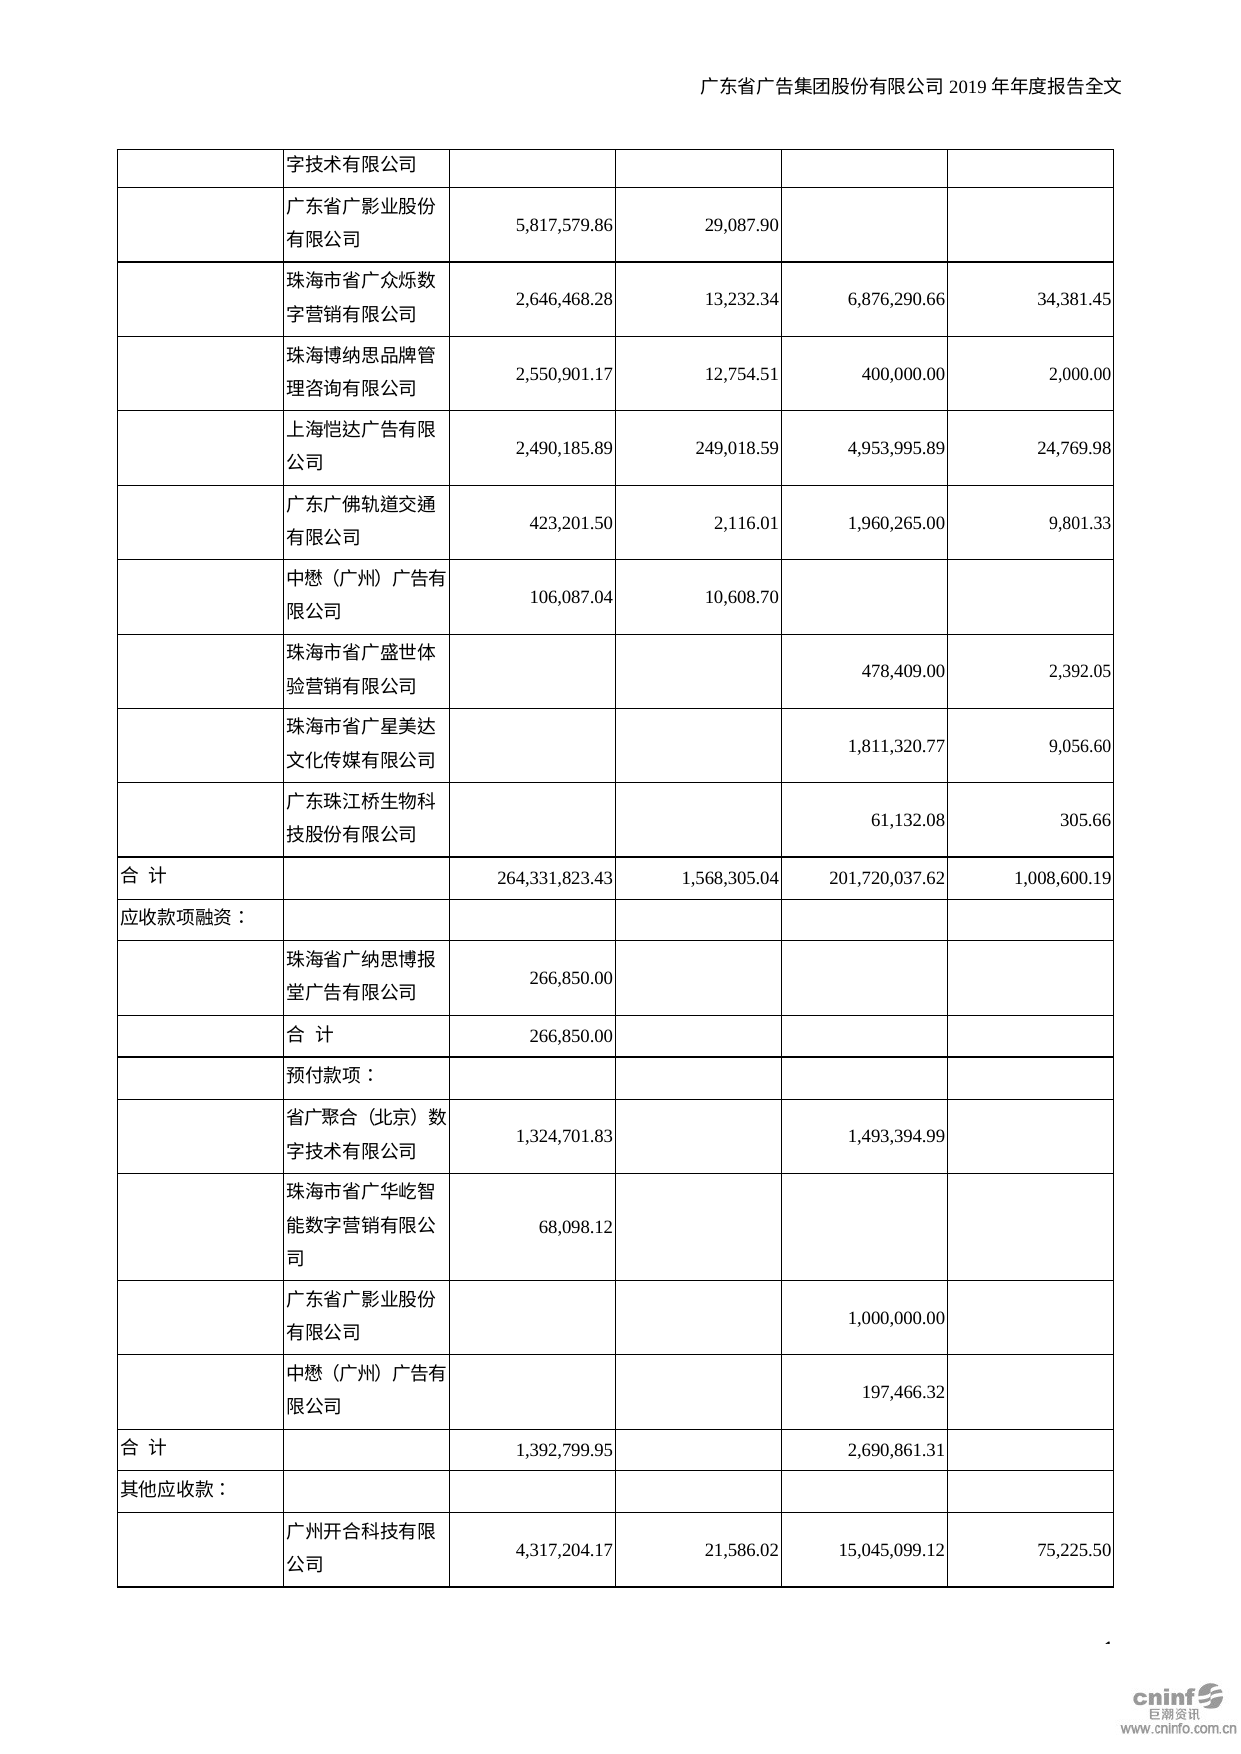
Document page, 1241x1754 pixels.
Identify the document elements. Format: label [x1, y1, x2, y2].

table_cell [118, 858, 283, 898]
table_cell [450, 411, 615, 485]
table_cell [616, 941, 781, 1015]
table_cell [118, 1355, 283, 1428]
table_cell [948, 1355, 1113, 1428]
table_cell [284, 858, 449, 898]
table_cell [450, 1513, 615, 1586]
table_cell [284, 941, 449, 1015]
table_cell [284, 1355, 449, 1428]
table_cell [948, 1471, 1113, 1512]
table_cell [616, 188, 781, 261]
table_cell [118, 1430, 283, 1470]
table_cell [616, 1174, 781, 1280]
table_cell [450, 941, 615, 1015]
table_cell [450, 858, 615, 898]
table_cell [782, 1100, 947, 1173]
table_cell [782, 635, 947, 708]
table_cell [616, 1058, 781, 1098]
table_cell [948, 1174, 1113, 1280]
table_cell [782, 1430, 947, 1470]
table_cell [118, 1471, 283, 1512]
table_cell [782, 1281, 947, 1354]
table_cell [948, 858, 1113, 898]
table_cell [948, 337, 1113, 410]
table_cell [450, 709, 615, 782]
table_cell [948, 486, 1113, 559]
picture [1115, 1680, 1240, 1737]
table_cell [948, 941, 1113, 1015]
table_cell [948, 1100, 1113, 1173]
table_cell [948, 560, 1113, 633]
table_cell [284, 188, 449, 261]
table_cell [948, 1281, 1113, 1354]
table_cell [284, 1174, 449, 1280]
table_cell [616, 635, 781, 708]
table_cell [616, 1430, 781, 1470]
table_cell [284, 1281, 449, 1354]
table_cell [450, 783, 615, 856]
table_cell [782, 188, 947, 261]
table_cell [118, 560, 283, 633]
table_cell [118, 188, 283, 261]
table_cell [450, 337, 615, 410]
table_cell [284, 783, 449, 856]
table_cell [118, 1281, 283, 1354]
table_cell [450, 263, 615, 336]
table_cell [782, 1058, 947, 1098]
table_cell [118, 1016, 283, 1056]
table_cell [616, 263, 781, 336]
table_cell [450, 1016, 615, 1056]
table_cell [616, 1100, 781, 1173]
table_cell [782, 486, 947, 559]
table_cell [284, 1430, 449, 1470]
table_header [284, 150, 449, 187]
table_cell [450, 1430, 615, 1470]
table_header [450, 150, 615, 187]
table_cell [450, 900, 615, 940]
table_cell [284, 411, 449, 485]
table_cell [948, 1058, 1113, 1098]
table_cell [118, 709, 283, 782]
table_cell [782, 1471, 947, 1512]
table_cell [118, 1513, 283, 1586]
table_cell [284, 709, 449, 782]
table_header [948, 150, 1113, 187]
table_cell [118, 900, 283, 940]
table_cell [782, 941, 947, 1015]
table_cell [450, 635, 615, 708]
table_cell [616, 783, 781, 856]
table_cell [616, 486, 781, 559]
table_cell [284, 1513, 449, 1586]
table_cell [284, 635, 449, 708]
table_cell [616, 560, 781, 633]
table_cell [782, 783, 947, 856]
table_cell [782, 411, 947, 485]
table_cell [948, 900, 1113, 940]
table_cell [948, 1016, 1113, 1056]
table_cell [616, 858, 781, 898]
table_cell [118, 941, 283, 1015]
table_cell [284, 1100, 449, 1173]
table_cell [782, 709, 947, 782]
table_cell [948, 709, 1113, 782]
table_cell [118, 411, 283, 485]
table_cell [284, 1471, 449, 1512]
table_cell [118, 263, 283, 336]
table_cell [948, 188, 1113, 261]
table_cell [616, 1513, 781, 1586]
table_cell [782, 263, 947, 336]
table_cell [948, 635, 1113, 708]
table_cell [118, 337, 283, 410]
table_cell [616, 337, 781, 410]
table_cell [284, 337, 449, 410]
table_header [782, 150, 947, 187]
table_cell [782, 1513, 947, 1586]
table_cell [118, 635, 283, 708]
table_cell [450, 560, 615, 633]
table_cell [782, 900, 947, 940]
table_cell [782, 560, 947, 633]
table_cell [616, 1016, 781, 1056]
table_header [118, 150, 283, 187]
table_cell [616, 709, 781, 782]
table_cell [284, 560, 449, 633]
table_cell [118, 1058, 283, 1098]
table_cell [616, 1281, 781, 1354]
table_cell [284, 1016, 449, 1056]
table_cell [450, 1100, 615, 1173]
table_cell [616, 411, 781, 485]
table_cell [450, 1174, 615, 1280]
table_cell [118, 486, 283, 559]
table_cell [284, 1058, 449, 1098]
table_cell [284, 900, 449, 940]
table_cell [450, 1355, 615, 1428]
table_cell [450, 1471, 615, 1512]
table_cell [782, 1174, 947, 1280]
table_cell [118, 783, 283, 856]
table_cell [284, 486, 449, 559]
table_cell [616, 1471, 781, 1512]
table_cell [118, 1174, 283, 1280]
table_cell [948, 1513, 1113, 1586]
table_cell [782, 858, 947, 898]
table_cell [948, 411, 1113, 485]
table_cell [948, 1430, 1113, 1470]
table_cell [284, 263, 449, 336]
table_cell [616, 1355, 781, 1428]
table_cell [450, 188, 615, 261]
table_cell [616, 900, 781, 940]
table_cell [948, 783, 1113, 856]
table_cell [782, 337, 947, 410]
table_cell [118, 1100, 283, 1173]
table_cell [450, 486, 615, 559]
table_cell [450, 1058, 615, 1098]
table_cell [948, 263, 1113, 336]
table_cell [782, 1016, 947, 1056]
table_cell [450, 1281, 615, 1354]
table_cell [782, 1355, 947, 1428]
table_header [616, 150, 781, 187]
